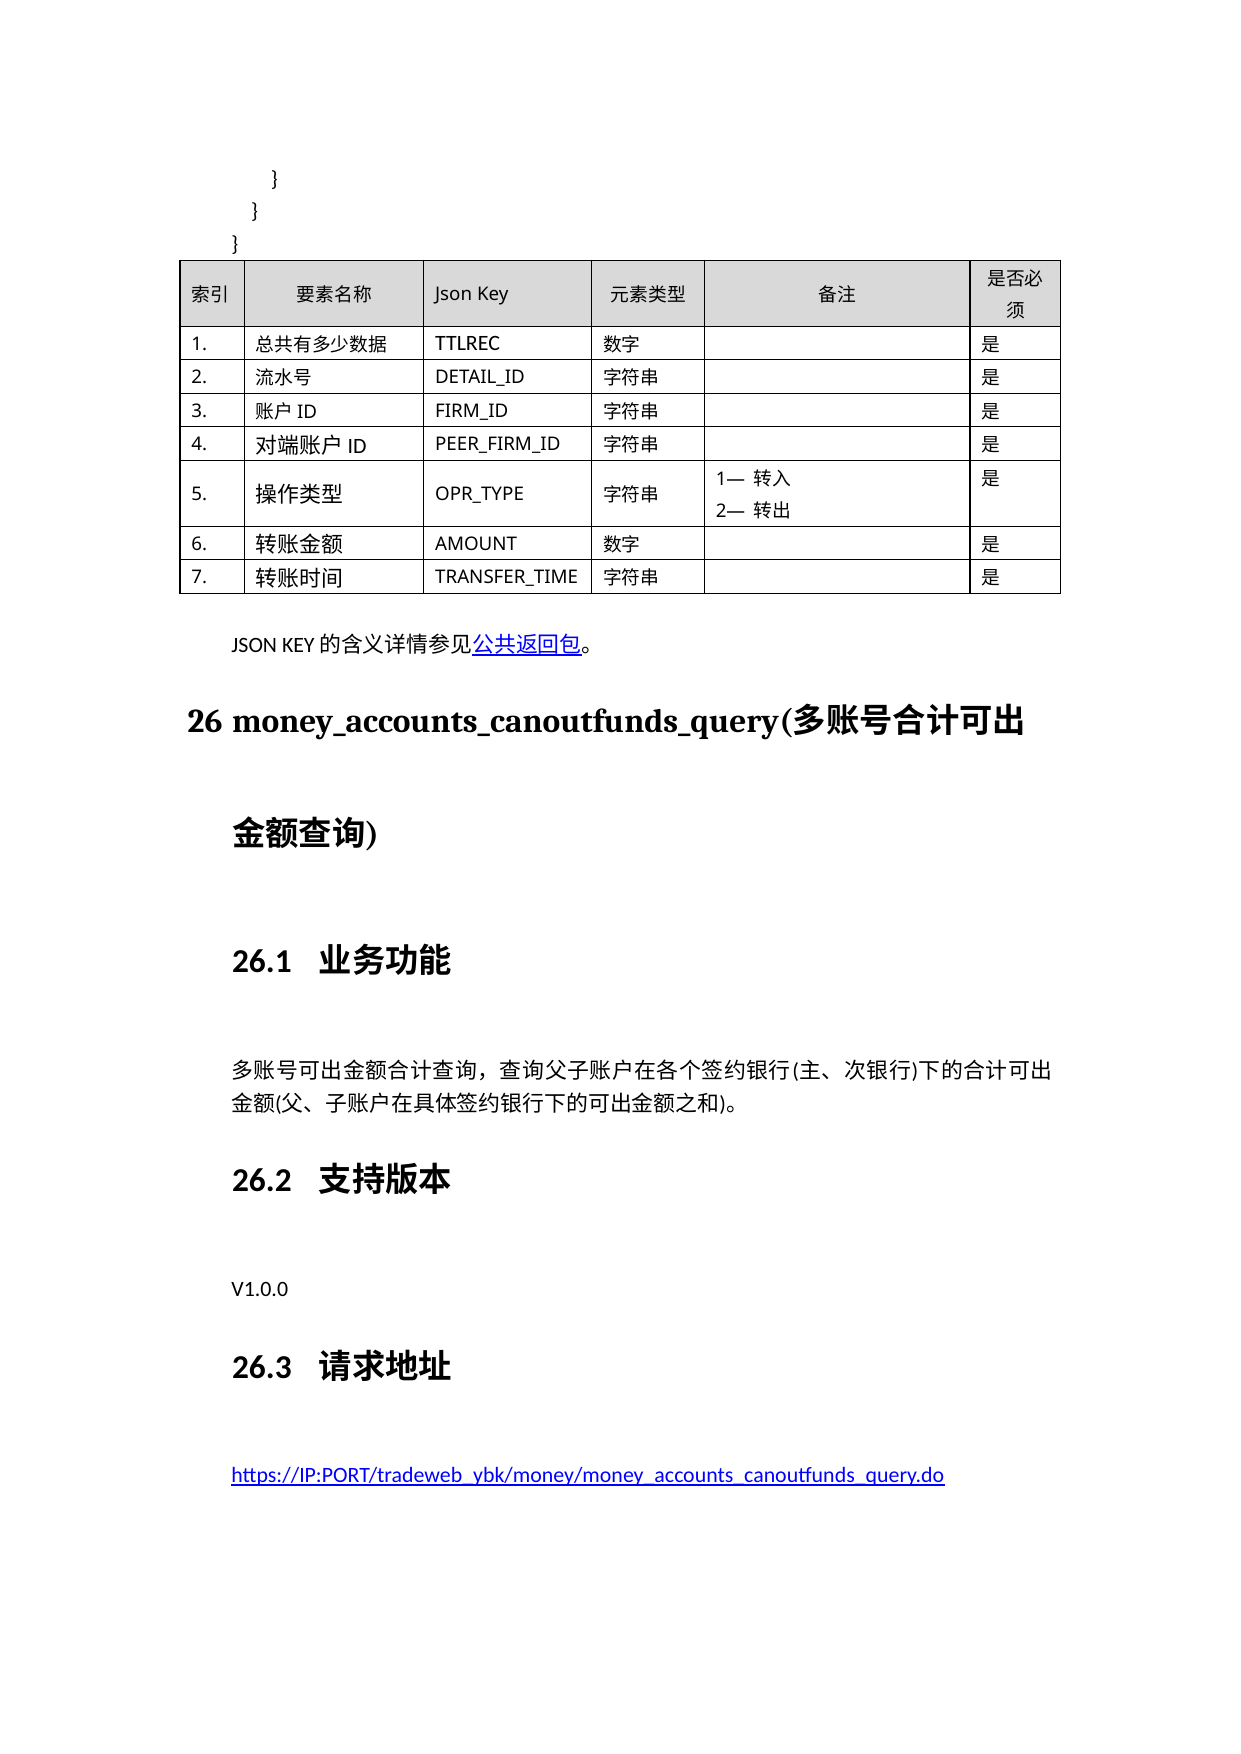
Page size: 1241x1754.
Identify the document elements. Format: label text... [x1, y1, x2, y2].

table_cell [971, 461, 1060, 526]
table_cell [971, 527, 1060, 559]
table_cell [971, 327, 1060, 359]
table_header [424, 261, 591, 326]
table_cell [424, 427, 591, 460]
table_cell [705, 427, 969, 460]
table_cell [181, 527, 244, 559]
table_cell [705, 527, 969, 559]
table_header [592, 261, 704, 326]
text JSON KEY的含义详情参见公共返回包。 [187, 626, 1053, 659]
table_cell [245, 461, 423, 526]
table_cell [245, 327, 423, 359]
subtitle 请求地址 [232, 1332, 1053, 1397]
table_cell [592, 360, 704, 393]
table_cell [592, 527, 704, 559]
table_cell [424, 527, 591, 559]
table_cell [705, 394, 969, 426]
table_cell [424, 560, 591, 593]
text 多账号可出金额合计查询，查询父子账户在各个签约银行(主、次银行)下的合计可出金额(父、子账户在具体签约银行下的可出金额之和)。 [231, 1053, 1053, 1118]
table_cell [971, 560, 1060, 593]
text } [187, 194, 1053, 227]
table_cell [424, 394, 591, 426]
subtitle 支持版本 [232, 1145, 1053, 1210]
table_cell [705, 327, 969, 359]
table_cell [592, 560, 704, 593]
subtitle 业务功能 [232, 926, 1053, 991]
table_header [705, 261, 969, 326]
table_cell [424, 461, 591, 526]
text } [187, 227, 1053, 259]
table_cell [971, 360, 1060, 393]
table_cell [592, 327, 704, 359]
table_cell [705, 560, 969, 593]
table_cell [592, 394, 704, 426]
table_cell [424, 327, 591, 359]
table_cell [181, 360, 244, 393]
subtitle money_accounts_canoutfunds_query(多账号合计可出金额查询) [187, 686, 1053, 863]
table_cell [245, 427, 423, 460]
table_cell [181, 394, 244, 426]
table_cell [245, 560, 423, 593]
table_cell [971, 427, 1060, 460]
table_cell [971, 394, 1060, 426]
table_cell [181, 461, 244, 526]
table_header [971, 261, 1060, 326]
text V1.0.0 [231, 1272, 1053, 1304]
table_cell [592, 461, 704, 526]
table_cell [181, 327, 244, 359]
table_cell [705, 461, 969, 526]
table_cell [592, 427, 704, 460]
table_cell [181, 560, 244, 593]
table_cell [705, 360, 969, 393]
text } [187, 162, 1053, 194]
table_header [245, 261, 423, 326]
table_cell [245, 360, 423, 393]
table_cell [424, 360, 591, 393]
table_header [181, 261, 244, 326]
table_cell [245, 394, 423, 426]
text https://IP:PORT/tradeweb_ybk/money/money_accounts_canoutfunds_query.do [187, 1459, 1053, 1491]
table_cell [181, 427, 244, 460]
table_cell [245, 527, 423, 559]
